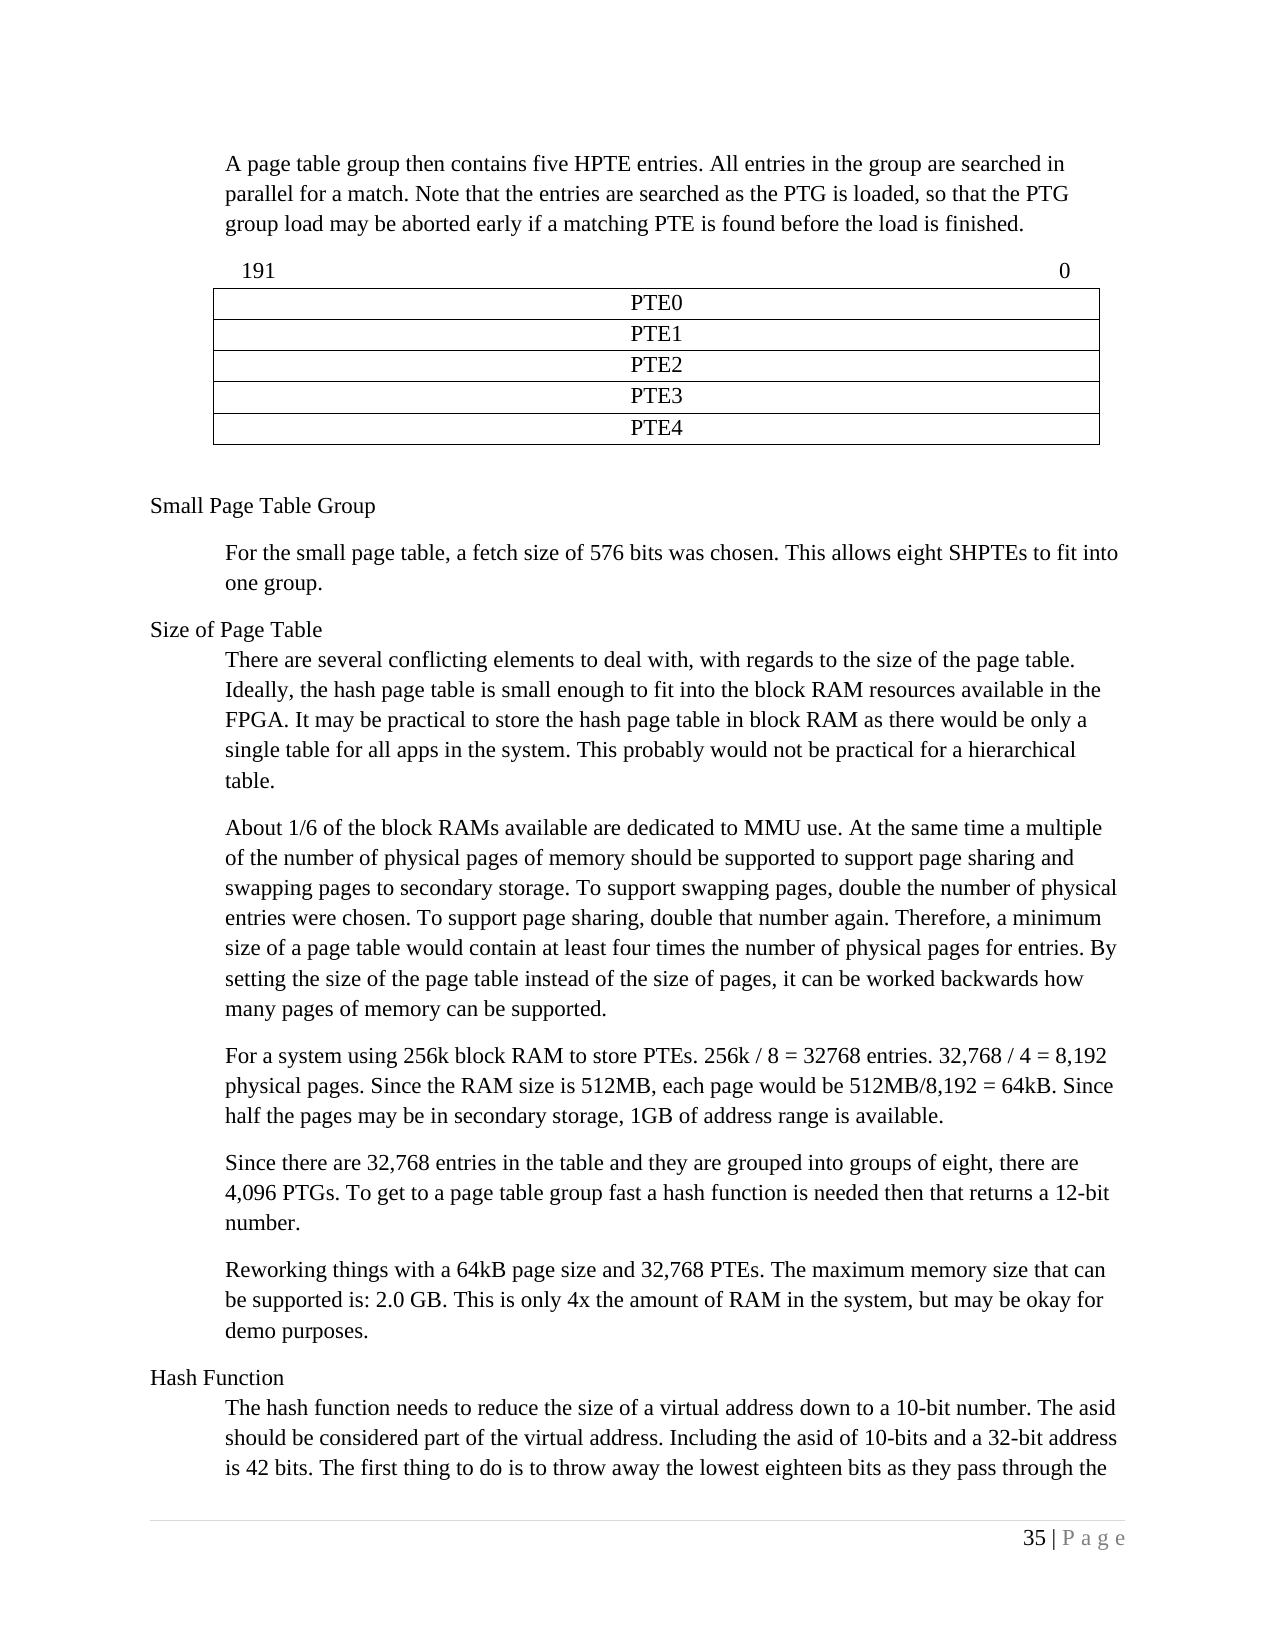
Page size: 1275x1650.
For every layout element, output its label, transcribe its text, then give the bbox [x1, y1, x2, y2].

text About 1/6 of the block RAMs available are dedicated to MMU use. At the same time a multiple of the number of physical pages of memory should be supported to support page sharing and swapping pages to secondary storage. To support swapping pages, double the number of physical entries were chosen. To support page sharing, double that number again. Therefore, a minimum size of a page table would contain at least four times the number of physical pages for entries. By setting the size of the page table instead of the size of pages, it can be worked backwards how many pages of memory can be supported. [225, 813, 1125, 1021]
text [225, 1394, 1125, 1481]
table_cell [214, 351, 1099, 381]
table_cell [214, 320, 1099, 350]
text For a system using 256k block RAM to store PTEs. 256k / 8 = 32768 entries. 32,768 / 4 = 8,192 physical pages. Since the RAM size is 512MB, each page would be 512MB/8,192 = 64kB. Since half the pages may be in secondary storage, 1GB of address range is available. [225, 1042, 1125, 1128]
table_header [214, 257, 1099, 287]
text Since there are 32,768 entries in the table and they are grouped into groups of eight, there are 4,096 PTGs. To get to a page table group fast a hash function is needed then that returns a 12-bit number. [225, 1149, 1125, 1236]
subtitle Hash Function [150, 1363, 1125, 1390]
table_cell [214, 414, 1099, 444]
text There are several conflicting elements to deal with, with regards to the size of the page table. Ideally, the hash page table is small enough to fit into the block RAM resources available in the FPGA. It may be practical to store the hash page table in block RAM as there would be only a single table for all apps in the system. This probably would not be practical for a hierarchical table. [225, 646, 1125, 793]
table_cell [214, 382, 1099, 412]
text For the small page table, a fetch size of 576 bits was chosen. This allows eight SHPTEs to fit into one group. [225, 538, 1125, 595]
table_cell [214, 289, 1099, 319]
subtitle Size of Page Table [150, 616, 1125, 642]
text A page table group then contains five HPTE entries. All entries in the group are searched in parallel for a match. Note that the entries are searched as the PTG is loaded, so that the PTG group load may be aborted early if a matching PTE is found before the load is finished. [225, 150, 1125, 237]
text Reworking things with a 64kB page size and 32,768 PTEs. The maximum memory size that can be supported is: 2.0 GB. This is only 4x the amount of RAM in the system, but may be okay for demo purposes. [225, 1256, 1125, 1343]
text Small Page Table Group [150, 492, 1125, 518]
